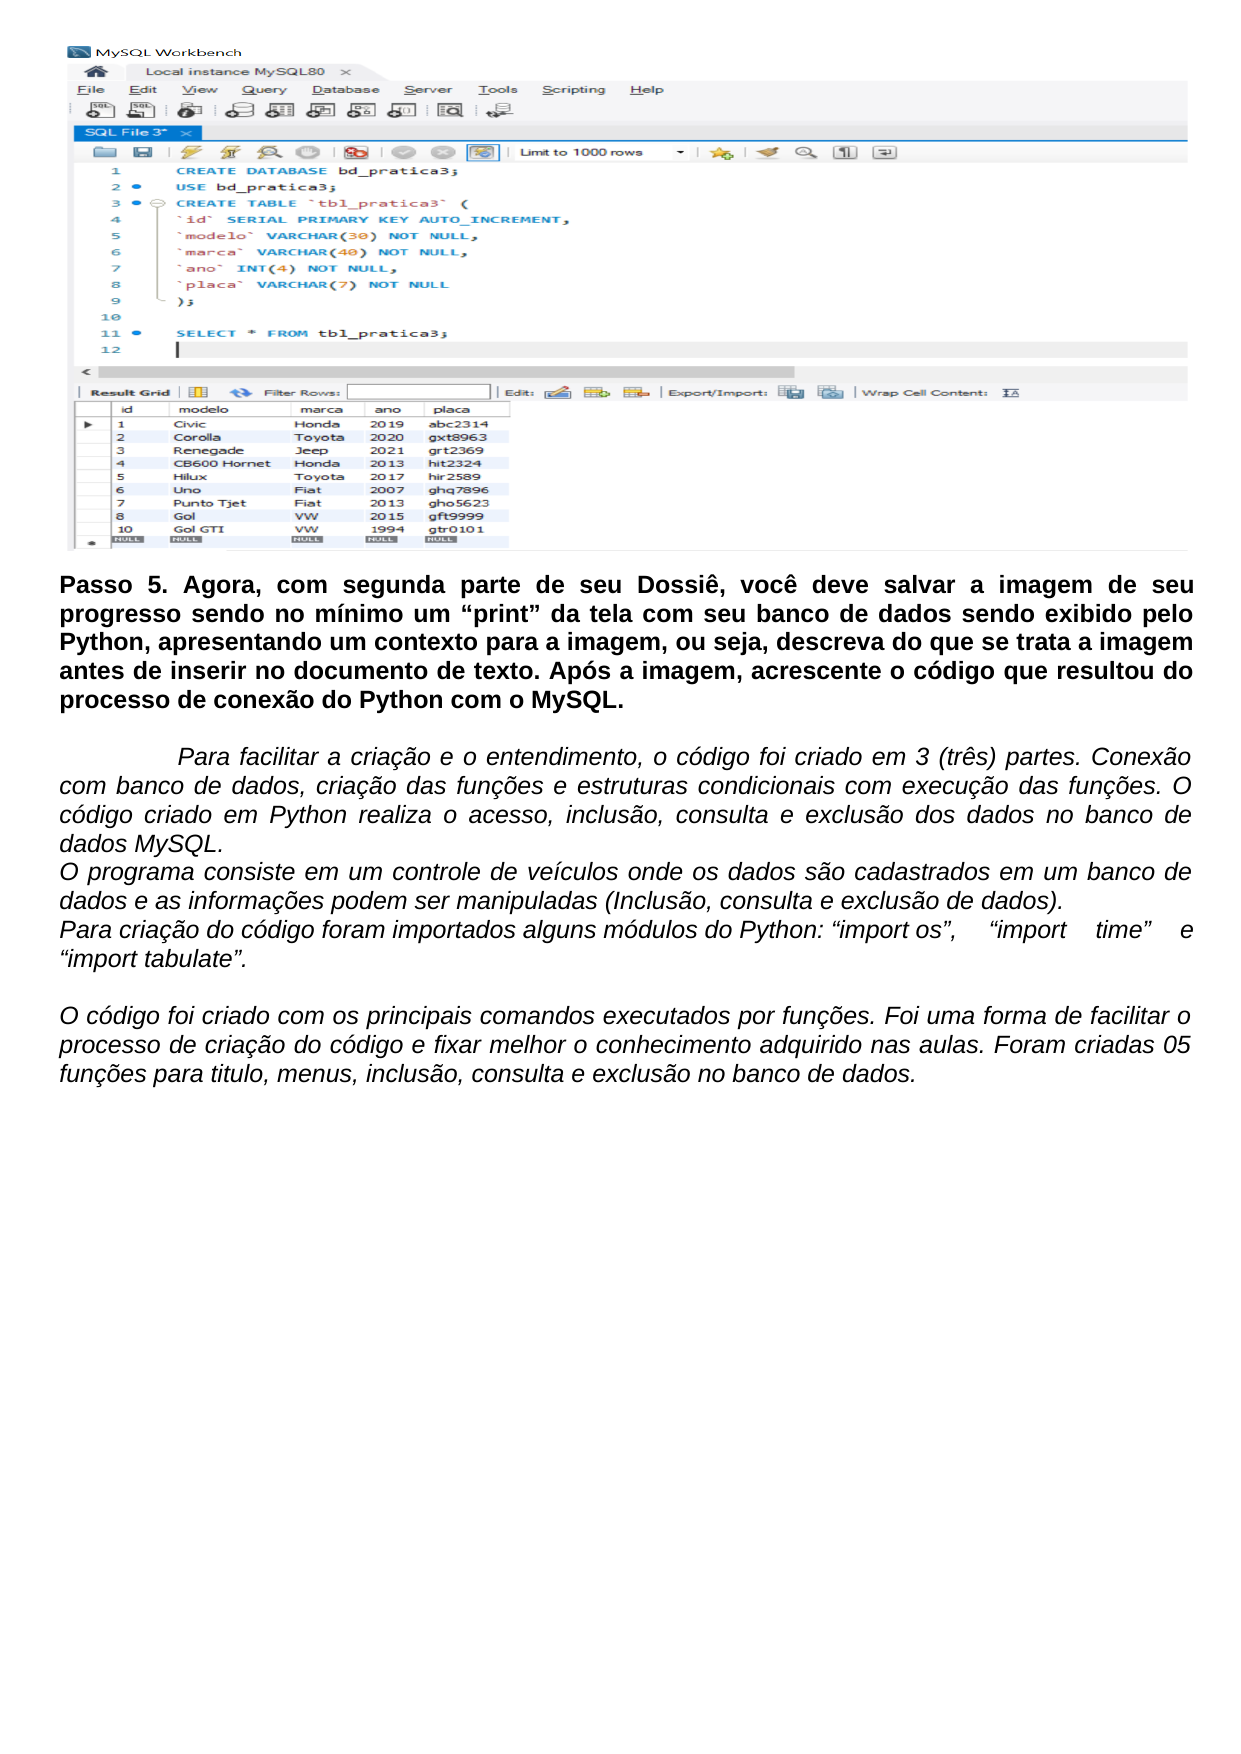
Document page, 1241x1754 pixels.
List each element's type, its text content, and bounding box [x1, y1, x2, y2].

text Para criação do código foram importados alguns módulos do Python: “import os”, “import time” e “import tabulate”. [59, 915, 1196, 972]
text O programa consiste em um controle de veículos onde os dados são cadastrados em um banco de dados e as informações podem ser manipuladas (Inclusão, consulta e exclusão de dados). [59, 857, 1196, 915]
text O código foi criado com os principais comandos executados por funções. Foi uma forma de facilitar o processo de criação do código e fixar melhor o conhecimento adquirido nas aulas. Foram criadas 05 funções para titulo, menus, inclusão, consulta e exclusão no banco de dados. [59, 1001, 1196, 1087]
picture [67, 44, 1188, 551]
text Passo 5. Agora, com segunda parte de seu Dossiê, você deve salvar a imagem de seu progresso sendo no mínimo um “print” da tela com seu banco de dados sendo exibido pelo Python, apresentando um contexto para a imagem, ou seja, descreva do que se trata a imagem antes de inserir no documento de texto. Após a imagem, acrescente o código que resultou do processo de conexão do Python com o MySQL. [59, 570, 1196, 713]
text Para facilitar a criação e o entendimento, o código foi criado em 3 (três) partes. Conexão com banco de dados, criação das funções e estruturas condicionais com execução das funções. O código criado em Python realiza o acesso, inclusão, consulta e exclusão dos dados no banco de dados MySQL. [59, 742, 1196, 857]
